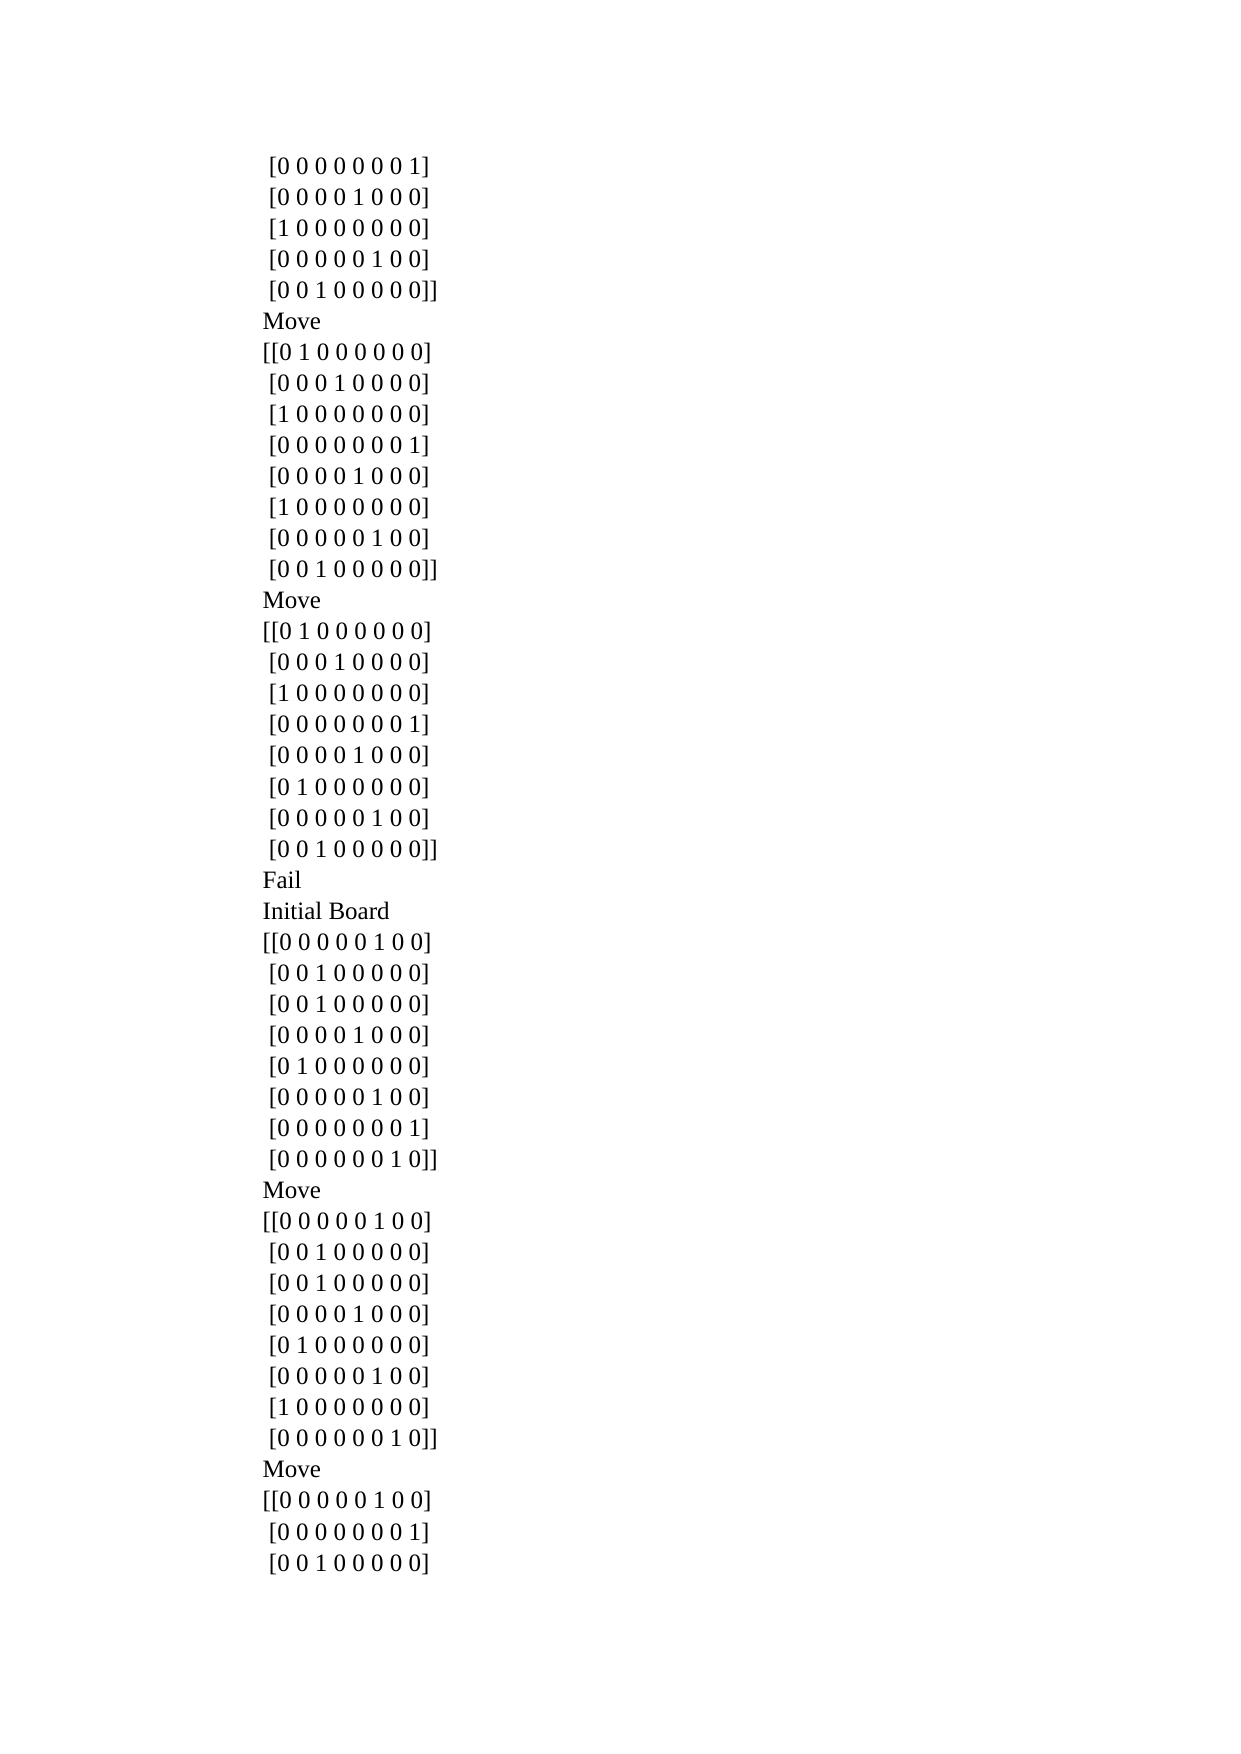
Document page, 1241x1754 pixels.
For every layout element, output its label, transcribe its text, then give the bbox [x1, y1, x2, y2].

text [0 0 0 0 0 0 1 0]] [262, 1144, 1090, 1173]
text [0 0 1 0 0 0 0 0]] [262, 554, 1090, 583]
text [0 0 0 0 1 0 0 0] [262, 1020, 1090, 1049]
text [1 0 0 0 0 0 0 0] [262, 1392, 1090, 1421]
text [0 0 0 0 1 0 0 0] [262, 741, 1090, 769]
text [[0 0 0 0 0 1 0 0] [262, 927, 1090, 956]
text [0 0 0 0 0 1 0 0] [262, 523, 1090, 552]
text [0 0 0 0 0 0 0 1] [262, 709, 1090, 738]
text [0 0 0 0 1 0 0 0] [262, 182, 1090, 211]
text [0 1 0 0 0 0 0 0] [262, 1330, 1090, 1359]
text [0 0 1 0 0 0 0 0] [262, 958, 1090, 987]
text [0 0 1 0 0 0 0 0] [262, 1548, 1090, 1576]
text [[0 0 0 0 0 1 0 0] [262, 1486, 1090, 1514]
text [0 0 0 0 0 0 0 1] [262, 1113, 1090, 1142]
text [0 0 0 1 0 0 0 0] [262, 647, 1090, 676]
text [0 0 0 0 0 0 1 0]] [262, 1423, 1090, 1452]
text [0 0 1 0 0 0 0 0] [262, 1237, 1090, 1266]
text [0 0 0 1 0 0 0 0] [262, 368, 1090, 397]
text [1 0 0 0 0 0 0 0] [262, 399, 1090, 428]
text [0 0 0 0 0 0 0 1] [262, 1517, 1090, 1545]
text [0 0 0 0 1 0 0 0] [262, 461, 1090, 490]
text [0 0 0 0 1 0 0 0] [262, 1299, 1090, 1328]
text [0 0 1 0 0 0 0 0] [262, 1268, 1090, 1297]
text Move [262, 1175, 1090, 1204]
text [0 0 1 0 0 0 0 0]] [262, 275, 1090, 304]
text Move [262, 306, 1090, 335]
text [0 0 0 0 0 1 0 0] [262, 244, 1090, 273]
text [1 0 0 0 0 0 0 0] [262, 213, 1090, 242]
text [0 1 0 0 0 0 0 0] [262, 1051, 1090, 1080]
text [0 0 1 0 0 0 0 0]] [262, 834, 1090, 862]
text [[0 1 0 0 0 0 0 0] [262, 337, 1090, 366]
text [[0 0 0 0 0 1 0 0] [262, 1206, 1090, 1235]
text Fail [262, 865, 1090, 893]
text Initial Board [262, 896, 1090, 924]
text [0 0 0 0 0 1 0 0] [262, 1082, 1090, 1111]
text Move [262, 585, 1090, 614]
text [0 0 0 0 0 1 0 0] [262, 803, 1090, 831]
text [0 0 0 0 0 0 0 1] [262, 430, 1090, 459]
text [1 0 0 0 0 0 0 0] [262, 678, 1090, 707]
text [0 1 0 0 0 0 0 0] [262, 772, 1090, 800]
text [0 0 0 0 0 0 0 1] [262, 151, 1090, 179]
text [1 0 0 0 0 0 0 0] [262, 492, 1090, 521]
text [[0 1 0 0 0 0 0 0] [262, 616, 1090, 645]
text Move [262, 1454, 1090, 1483]
text [0 0 0 0 0 1 0 0] [262, 1361, 1090, 1390]
text [0 0 1 0 0 0 0 0] [262, 989, 1090, 1018]
